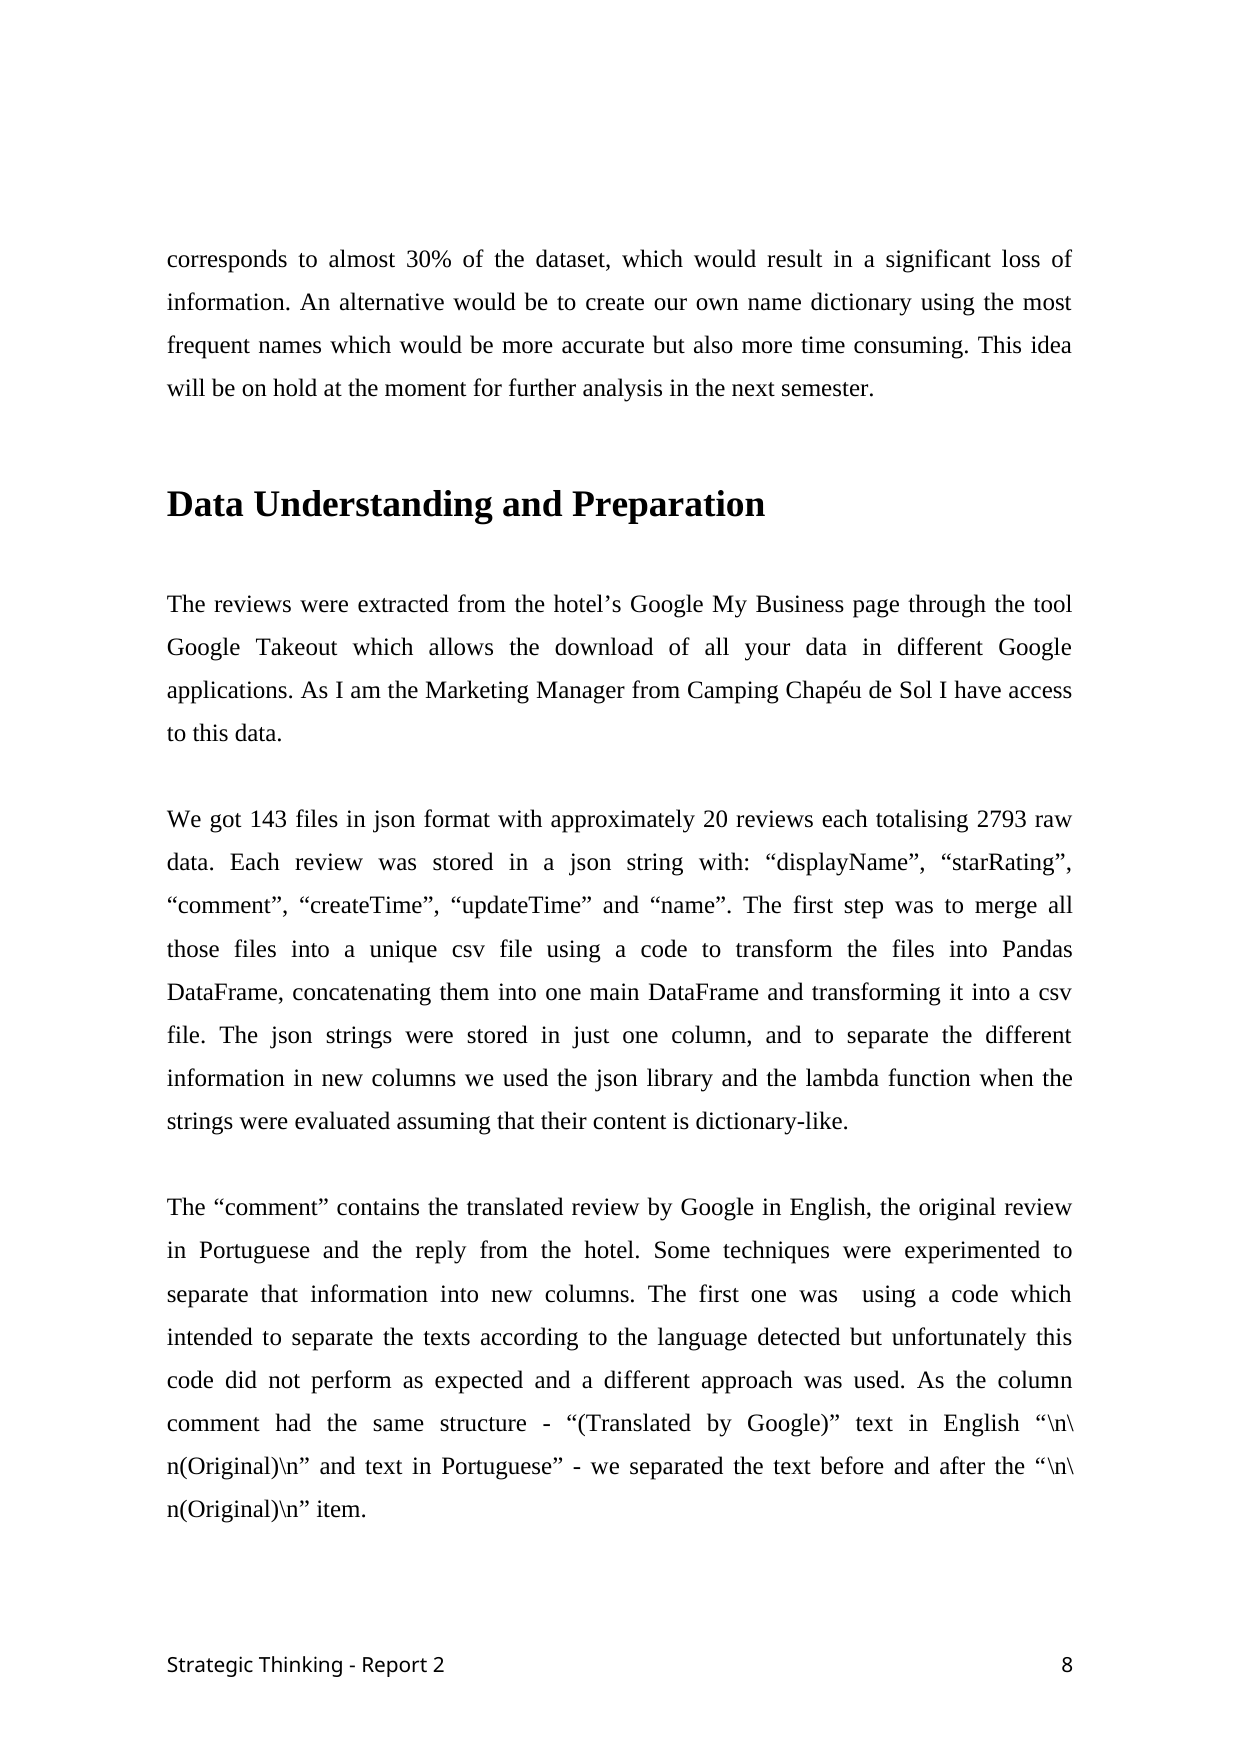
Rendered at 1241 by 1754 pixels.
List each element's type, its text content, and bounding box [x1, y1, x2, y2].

text One idea that was raised during the Exploratory Data Analysis was to use the first name to predict the gender using the library gender-guesser from PyPI. The intention was to analyse which gender is more prone to give a positive review and a negative one. Unfortunately this will not be possible at this stage because the number of “unknown” corresponds to almost 30% of the dataset, which would result in a significant loss of information. An alternative would be to create our own name dictionary using the most frequent names which would be more accurate but also more time consuming. This idea will be on hold at the moment for further analysis in the next semester. [167, 244, 1073, 402]
text The reviews were extracted from the hotel’s Google My Business page through the tool Google Takeout which allows the download of all your data in different Google applications. As I am the Marketing Manager from Camping Chapéu de Sol I have access to this data. [167, 589, 1073, 747]
text We got 143 files in json format with approximately 20 reviews each totalising 2793 raw data. Each review was stored in a json string with: “displayName”, “starRating”, “comment”, “createTime”, “updateTime” and “name”. The first step was to merge all those files into a unique csv file using a code to transform the files into Pandas DataFrame, concatenating them into one main DataFrame and transforming it into a csv file. The json strings were stored in just one column, and to separate the different information in new columns we used the json library and the lambda function when the strings were evaluated assuming that their content is dictionary-like. [167, 804, 1073, 1135]
subtitle Data Understanding and Preparation [167, 481, 1073, 524]
text The “comment” contains the translated review by Google in English, the original review in Portuguese and the reply from the hotel. Some techniques were experimented to separate that information into new columns. The first one was using a code which intended to separate the texts according to the language detected but unfortunately this code did not perform as expected and a different approach was used. As the column comment had the same structure - “(Translated by Google)” text in English “\n\n(Original)\n” and text in Portuguese” - we separated the text before and after the “\n\n(Original)\n” item. [167, 1192, 1073, 1523]
